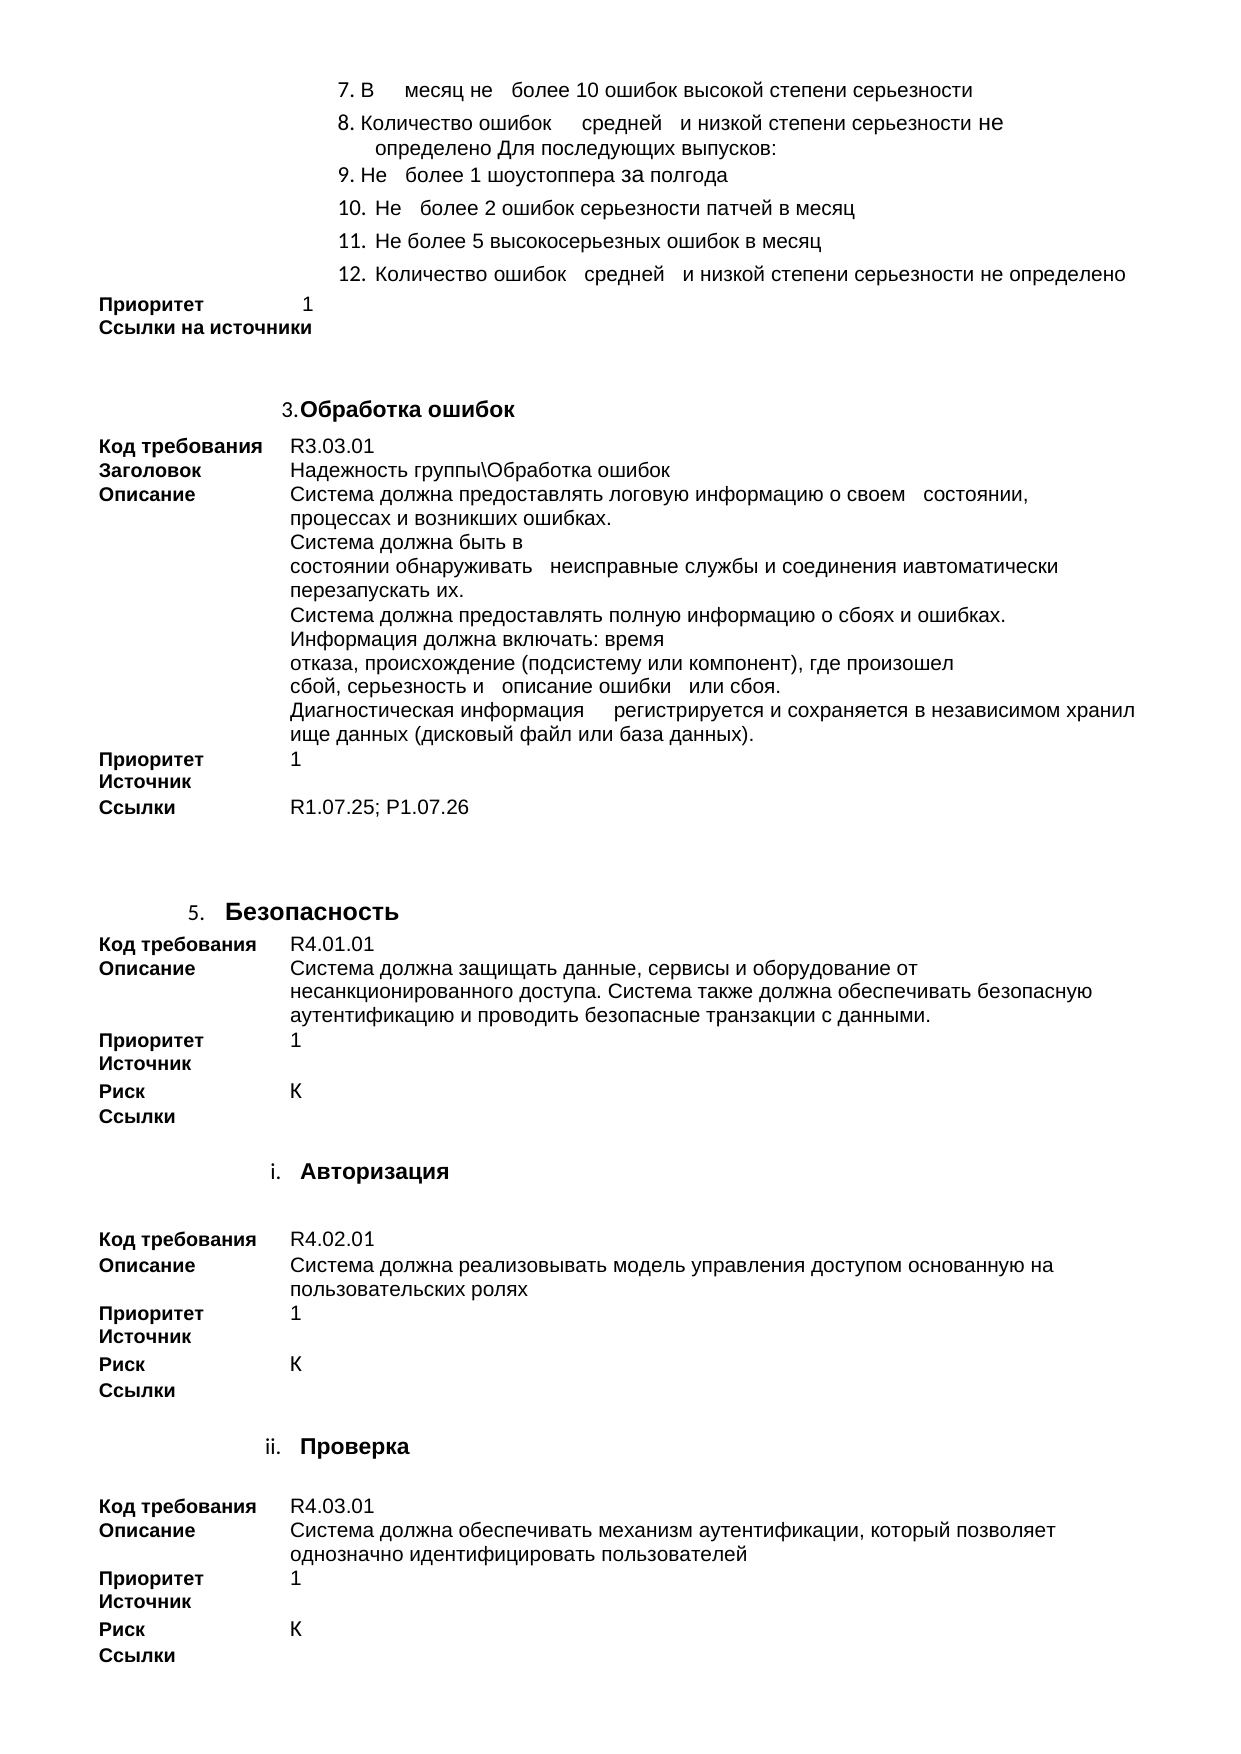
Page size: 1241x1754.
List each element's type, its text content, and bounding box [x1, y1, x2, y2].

text Описание Система должна реализовывать модель управления доступом основанную на пользовательских ролях [99, 1252, 1133, 1300]
text Заголовок Надежность группы\Обработка ошибок [99, 457, 1165, 482]
text Система должна предоставлять полную информацию о сбоях и ошибках. Информация должна включать: время отказа, происхождение (подсистему или компонент), где произошел сбой, серьезность и описание ошибки или сбоя. Диагностическая информация регистрируется и сохраняется в независимом хранилище данных (дисковый файл или база данных). [290, 602, 1137, 746]
list Не более 2 ошибок серьезности патчей в месяц [337, 193, 1165, 221]
list В месяц не более 10 ошибок высокой степени серьезности [337, 75, 1165, 103]
list Обработка ошибок [281, 395, 1165, 423]
text Описание Система должна обеспечивать механизм аутентификации, который позволяет однозначно идентифицировать пользователей [99, 1518, 1133, 1566]
text Источник [99, 1052, 1165, 1074]
text Ссылки на источники [99, 316, 392, 339]
text Приоритет 1 [99, 291, 1165, 316]
text Приоритет 1 [99, 1027, 1165, 1052]
text Приоритет 1 [99, 1566, 1165, 1590]
list Не более 5 высокосерьезных ошибок в месяц [337, 226, 1165, 254]
text Риск K [99, 1349, 1165, 1377]
text Источник [99, 1325, 1165, 1348]
text Ссылки [99, 1377, 392, 1401]
text Описание Система должна защищать данные, сервисы и оборудование от несанкционированного доступа. Система также должна обеспечивать безопасную аутентификацию и проводить безопасные транзакции с данными. [99, 955, 1133, 1027]
text Код требования R4.02.01 [99, 1224, 1165, 1252]
text Код требования R3.03.01 [99, 432, 1165, 457]
list Количество ошибок средней и низкой степени серьезности не определено [337, 259, 1165, 287]
list Не более 1 шоустоппера за полгода [337, 160, 1165, 188]
text Код требования R4.01.01 [99, 930, 1165, 955]
list Проверка [281, 1432, 1165, 1461]
text Приоритет 1 [99, 746, 1165, 770]
text Описание Система должна предоставлять логовую информацию о своем состоянии, процессах и возникших ошибках. [99, 482, 1111, 530]
text Ссылки R1.07.25; Р1.07.26 [99, 795, 1165, 819]
list Авторизация [281, 1157, 1165, 1186]
text Риск K [99, 1076, 1165, 1104]
list Количество ошибок средней и низкой степени серьезности не определено Для последующих выпусков: [337, 108, 1165, 160]
text Риск K [99, 1614, 1165, 1643]
text Источник [99, 1590, 1165, 1613]
text Приоритет 1 [99, 1300, 1165, 1325]
text Источник [99, 770, 1165, 793]
text Код требования R4.03.01 [99, 1493, 1165, 1518]
text Ссылки [99, 1643, 392, 1667]
list Безопасность [187, 897, 1165, 926]
text Ссылки [99, 1104, 392, 1128]
text Система должна быть в состоянии обнаруживать неисправные службы и соединения иавтоматически перезапускать их. [290, 530, 1097, 602]
